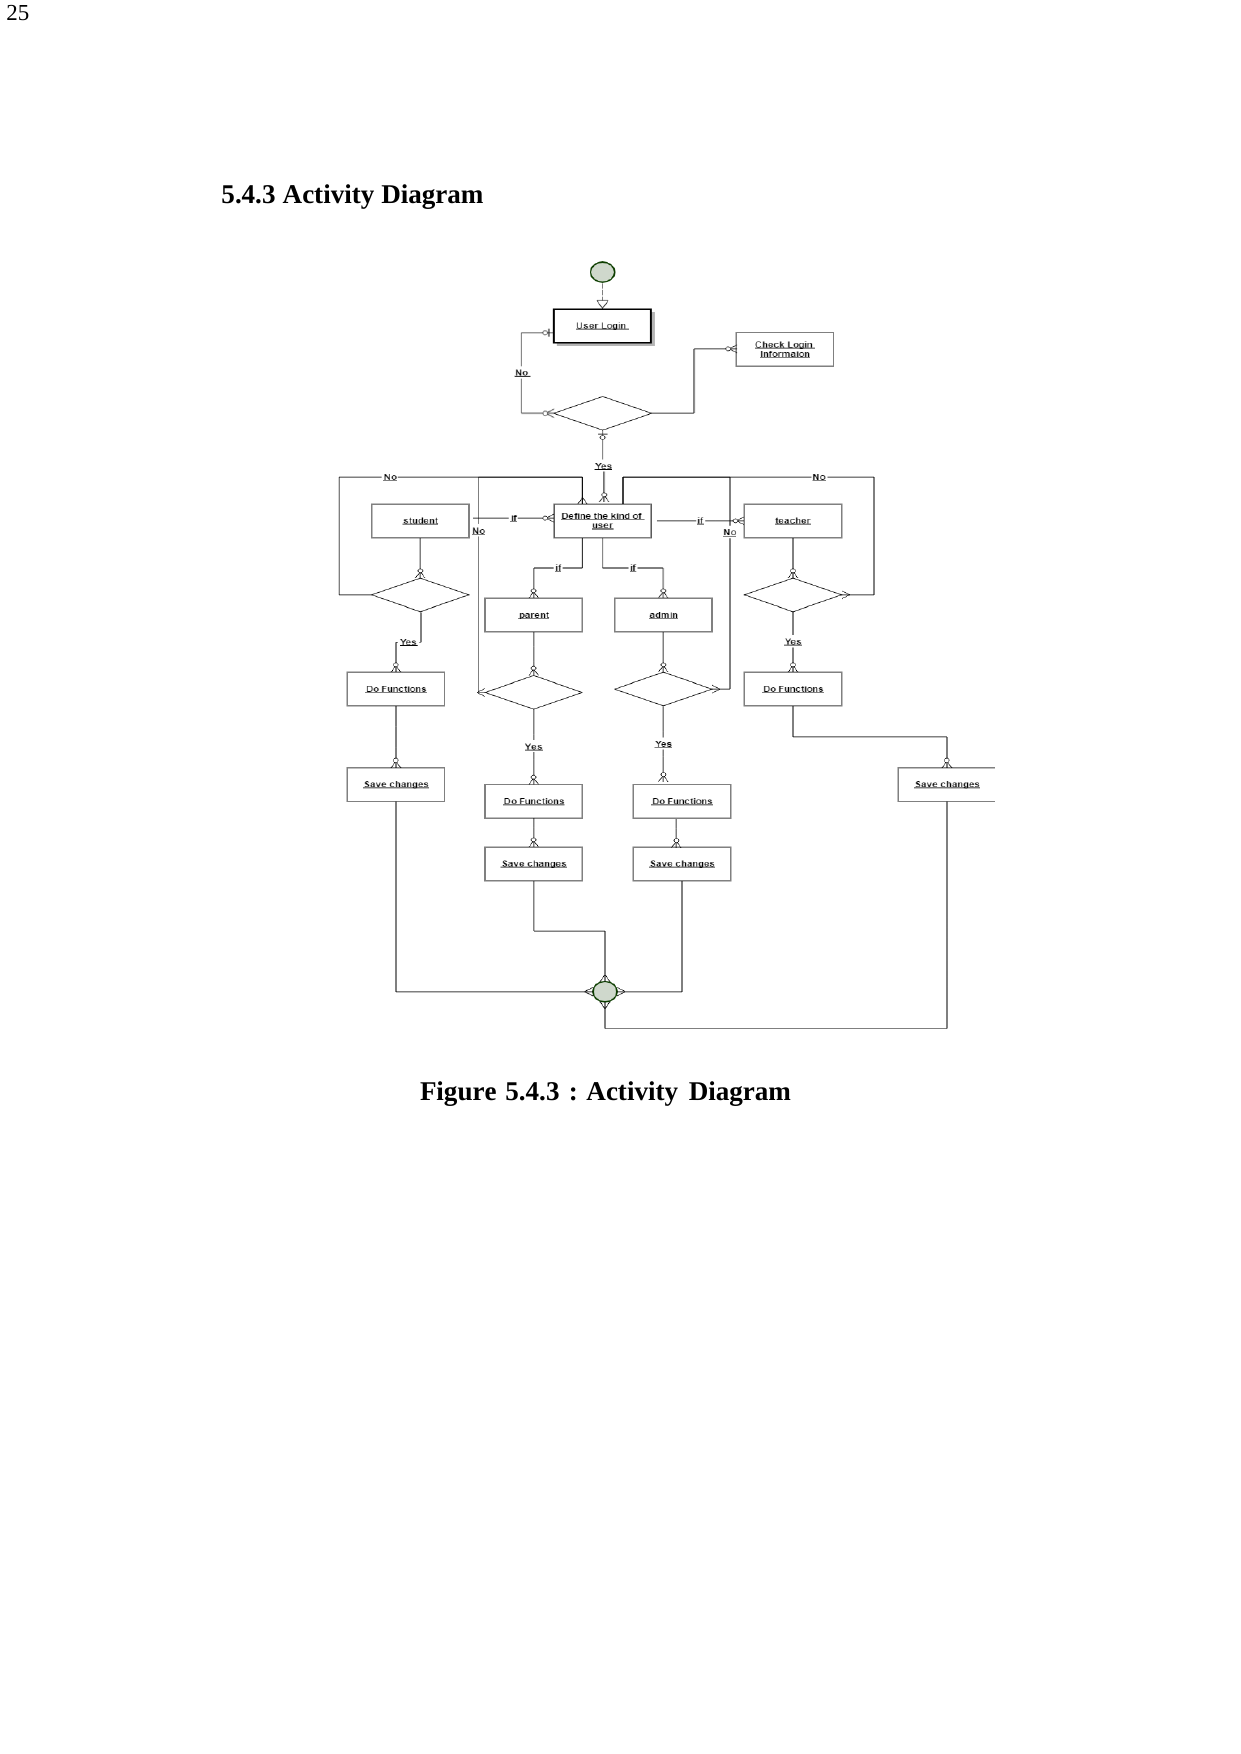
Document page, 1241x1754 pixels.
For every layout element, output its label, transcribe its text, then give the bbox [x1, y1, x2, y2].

subtitle Figure 5.4.3 : Activity Diagram [420, 1075, 1223, 1106]
list Activity Diagram [221, 178, 1223, 209]
picture [338, 261, 995, 1029]
